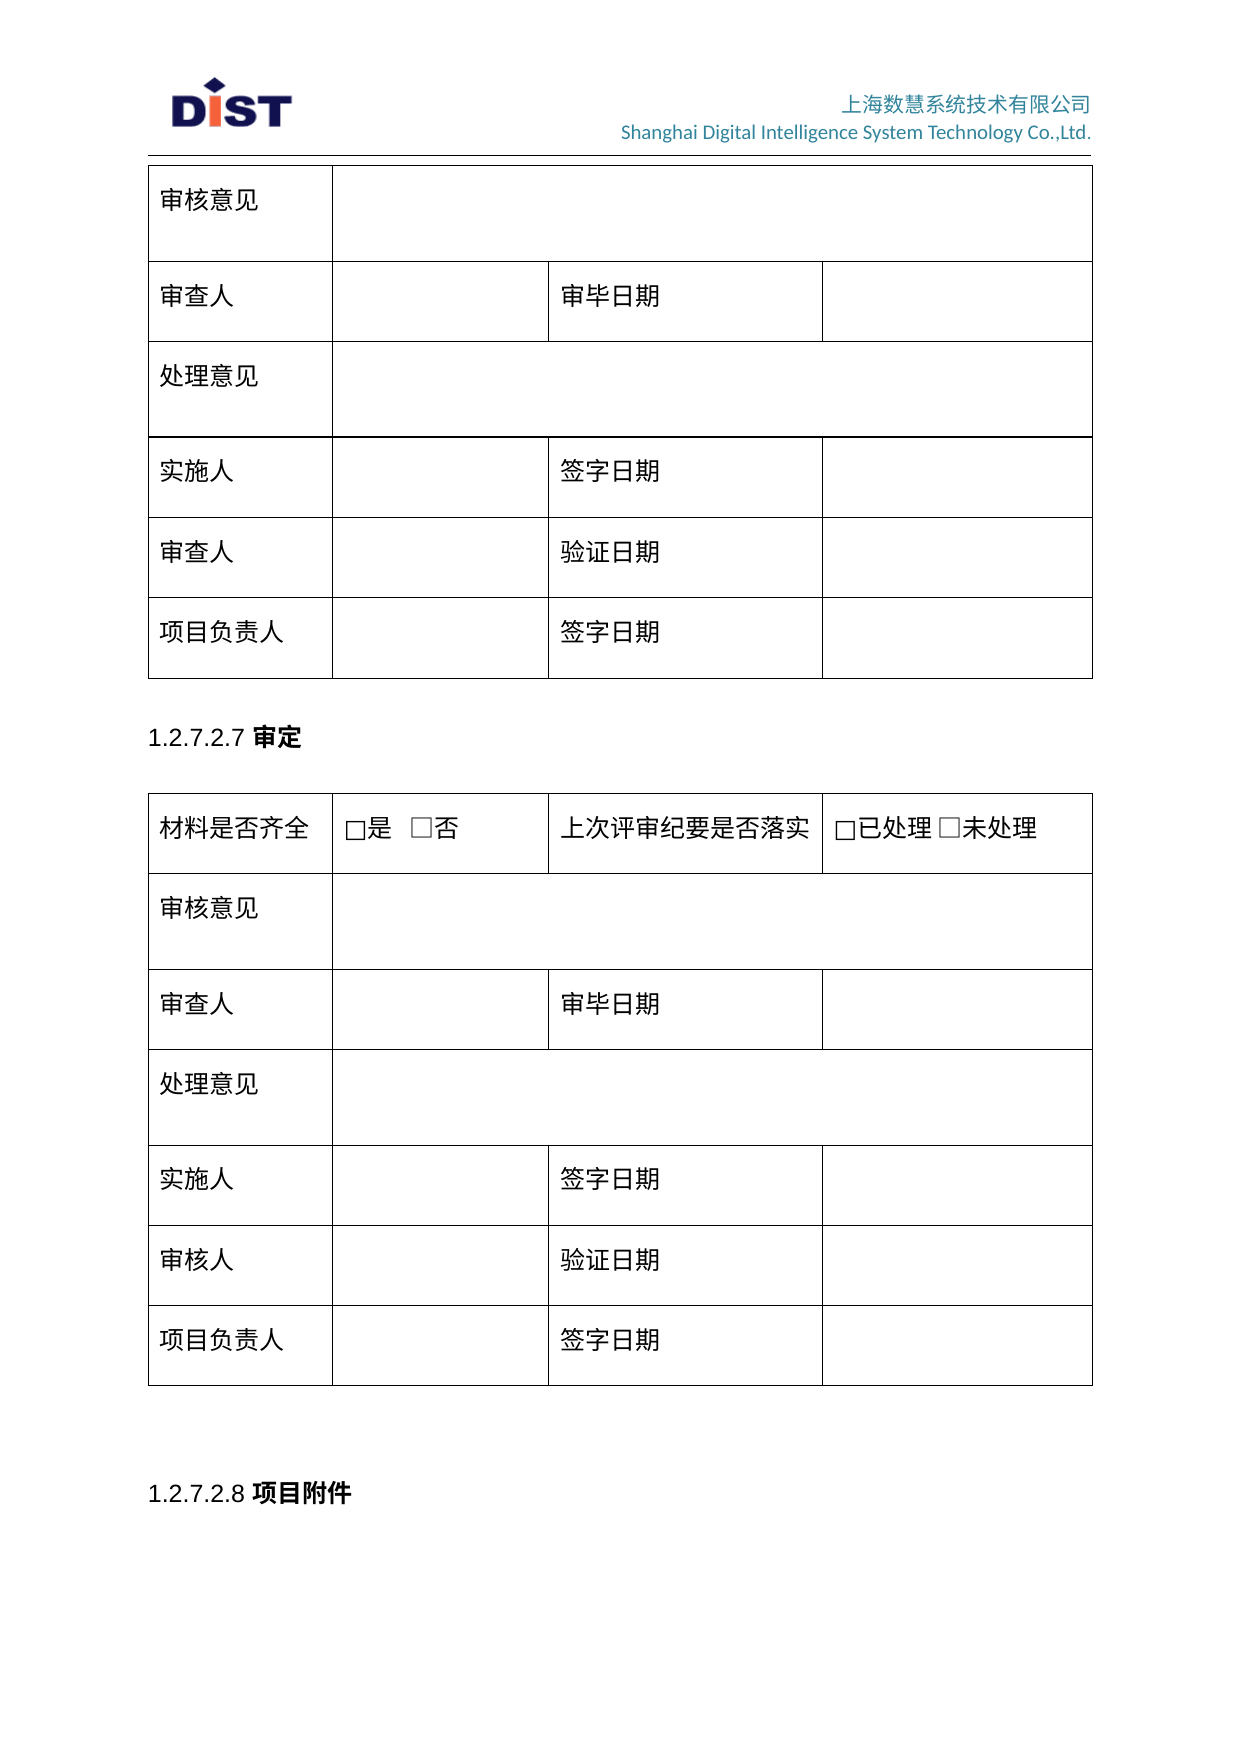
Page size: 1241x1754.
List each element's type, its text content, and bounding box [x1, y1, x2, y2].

table_cell 审查人 [149, 970, 332, 1049]
table_cell 验证日期 [549, 518, 822, 597]
table_cell 处理意见 [149, 1050, 332, 1144]
table_cell [823, 518, 1092, 597]
table_cell 审核意见 [149, 166, 332, 261]
table_header □是 □否 [333, 794, 548, 873]
table_cell [333, 518, 548, 597]
picture [165, 72, 297, 136]
table_cell [333, 166, 1092, 261]
table_cell [333, 1050, 1092, 1144]
table_cell [823, 970, 1092, 1049]
table_cell [823, 1226, 1092, 1305]
table_cell 签字日期 [549, 438, 822, 517]
table_cell [333, 874, 1092, 969]
table_cell [823, 598, 1092, 677]
table_cell 验证日期 [549, 1226, 822, 1305]
table_cell [333, 342, 1092, 436]
table_cell [333, 1146, 548, 1225]
table_cell [333, 598, 548, 677]
table_cell 审查人 [149, 262, 332, 341]
table_cell 审毕日期 [549, 970, 822, 1049]
table_cell 签字日期 [549, 598, 822, 677]
table_cell 审核意见 [149, 874, 332, 969]
table_cell 签字日期 [549, 1146, 822, 1225]
table_cell 审查人 [149, 518, 332, 597]
table_cell [823, 1146, 1092, 1225]
table_cell 实施人 [149, 438, 332, 517]
table_cell 审核人 [149, 1226, 332, 1305]
table_header 上次评审纪要是否落实 [549, 794, 822, 873]
subtitle 项目附件 [148, 1459, 1092, 1524]
table_cell 实施人 [149, 1146, 332, 1225]
table_header 材料是否齐全 [149, 794, 332, 873]
table_header □已处理 □未处理 [823, 794, 1092, 873]
table_cell [823, 262, 1092, 341]
table_cell 项目负责人 [149, 1306, 332, 1385]
table_cell [333, 1306, 548, 1385]
table_cell [823, 438, 1092, 517]
table_cell [333, 1226, 548, 1305]
table_cell [333, 262, 548, 341]
table_cell 审毕日期 [549, 262, 822, 341]
table_cell 签字日期 [549, 1306, 822, 1385]
table_cell 处理意见 [149, 342, 332, 436]
table_cell [333, 438, 548, 517]
table_cell 项目负责人 [149, 598, 332, 677]
subtitle 审定 [148, 703, 1092, 768]
table_cell [823, 1306, 1092, 1385]
table_cell [333, 970, 548, 1049]
